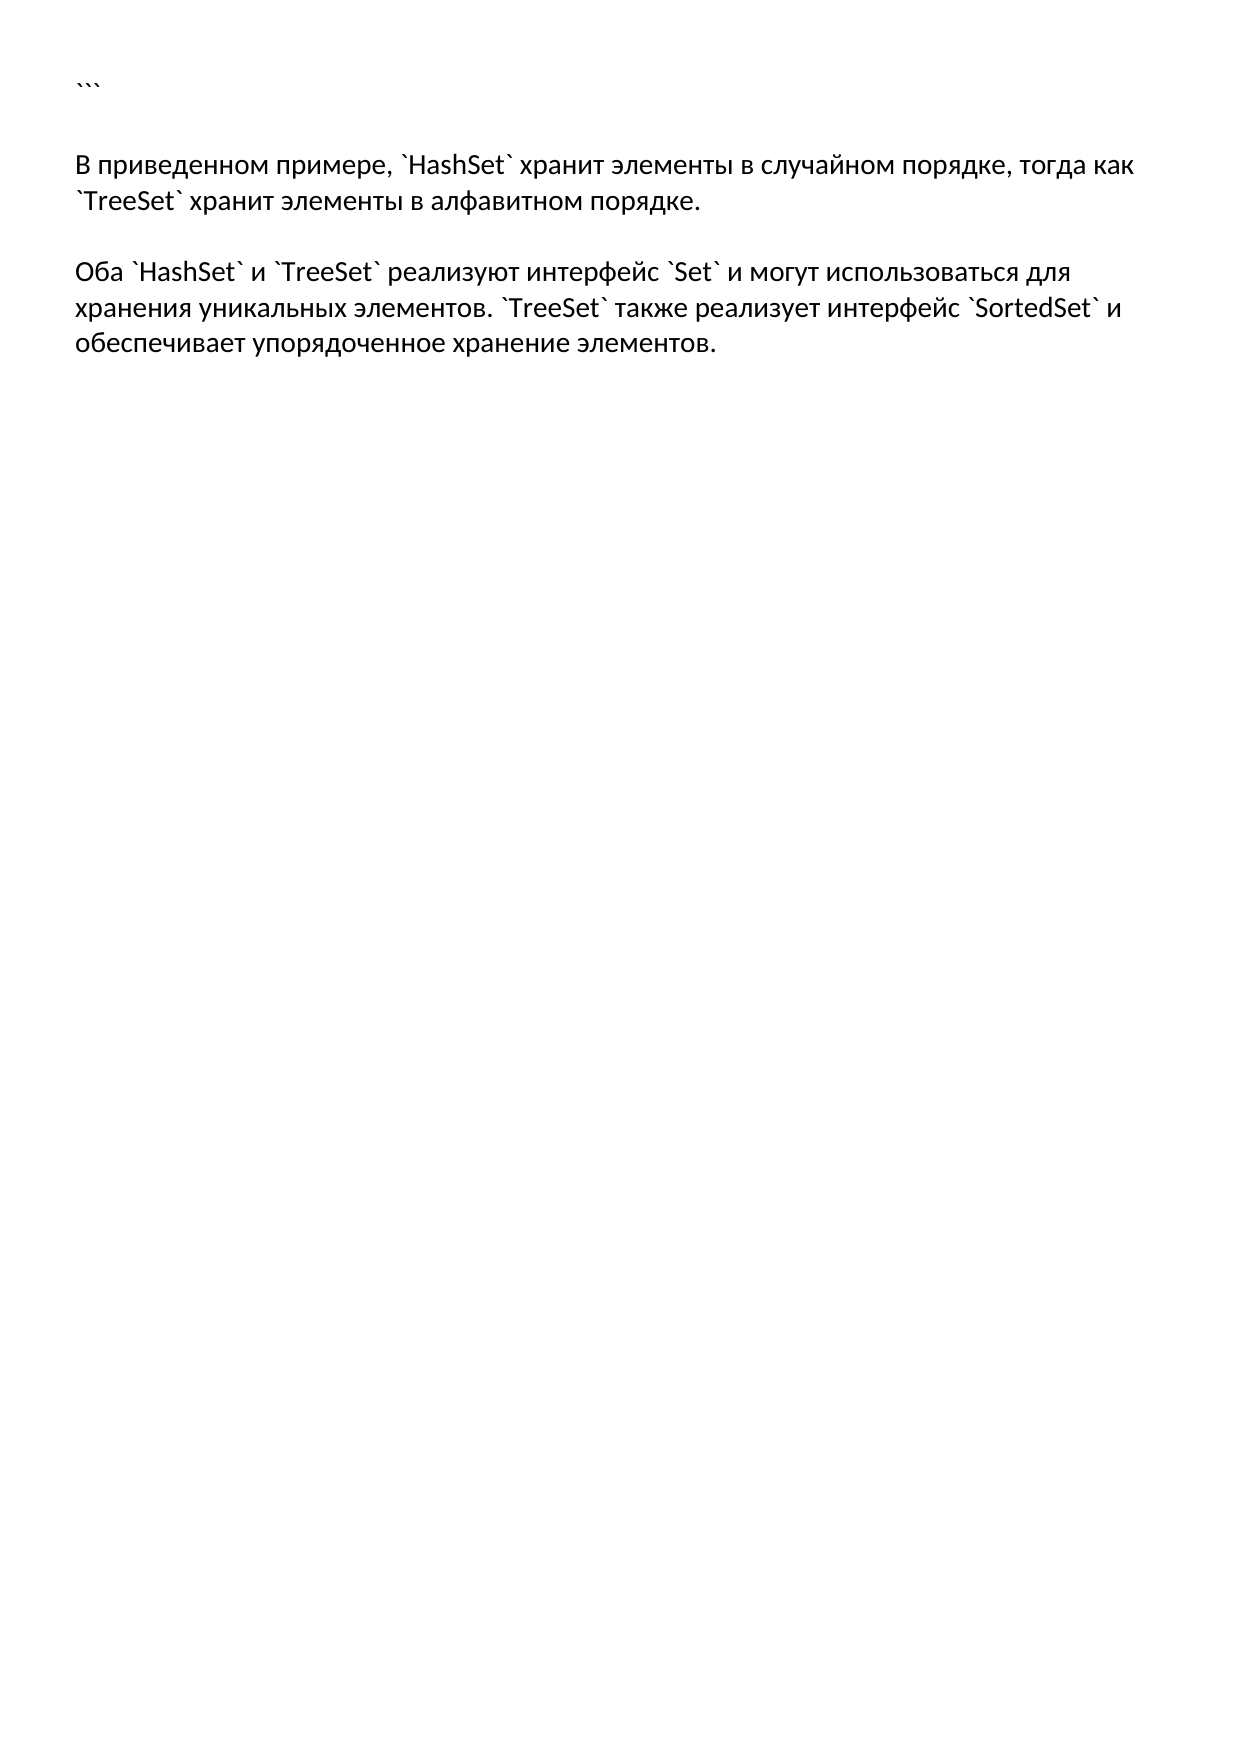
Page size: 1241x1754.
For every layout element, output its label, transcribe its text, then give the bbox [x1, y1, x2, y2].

text В приведенном примере, `HashSet` хранит элементы в случайном порядке, тогда как `TreeSet` хранит элементы в алфавитном порядке. [75, 146, 1165, 217]
text Оба `HashSet` и `TreeSet` реализуют интерфейс `Set` и могут использоваться для хранения уникальных элементов. `TreeSet` также реализует интерфейс `SortedSet` и обеспечивает упорядоченное хранение элементов. [75, 253, 1165, 360]
text ``` [75, 75, 1165, 111]
